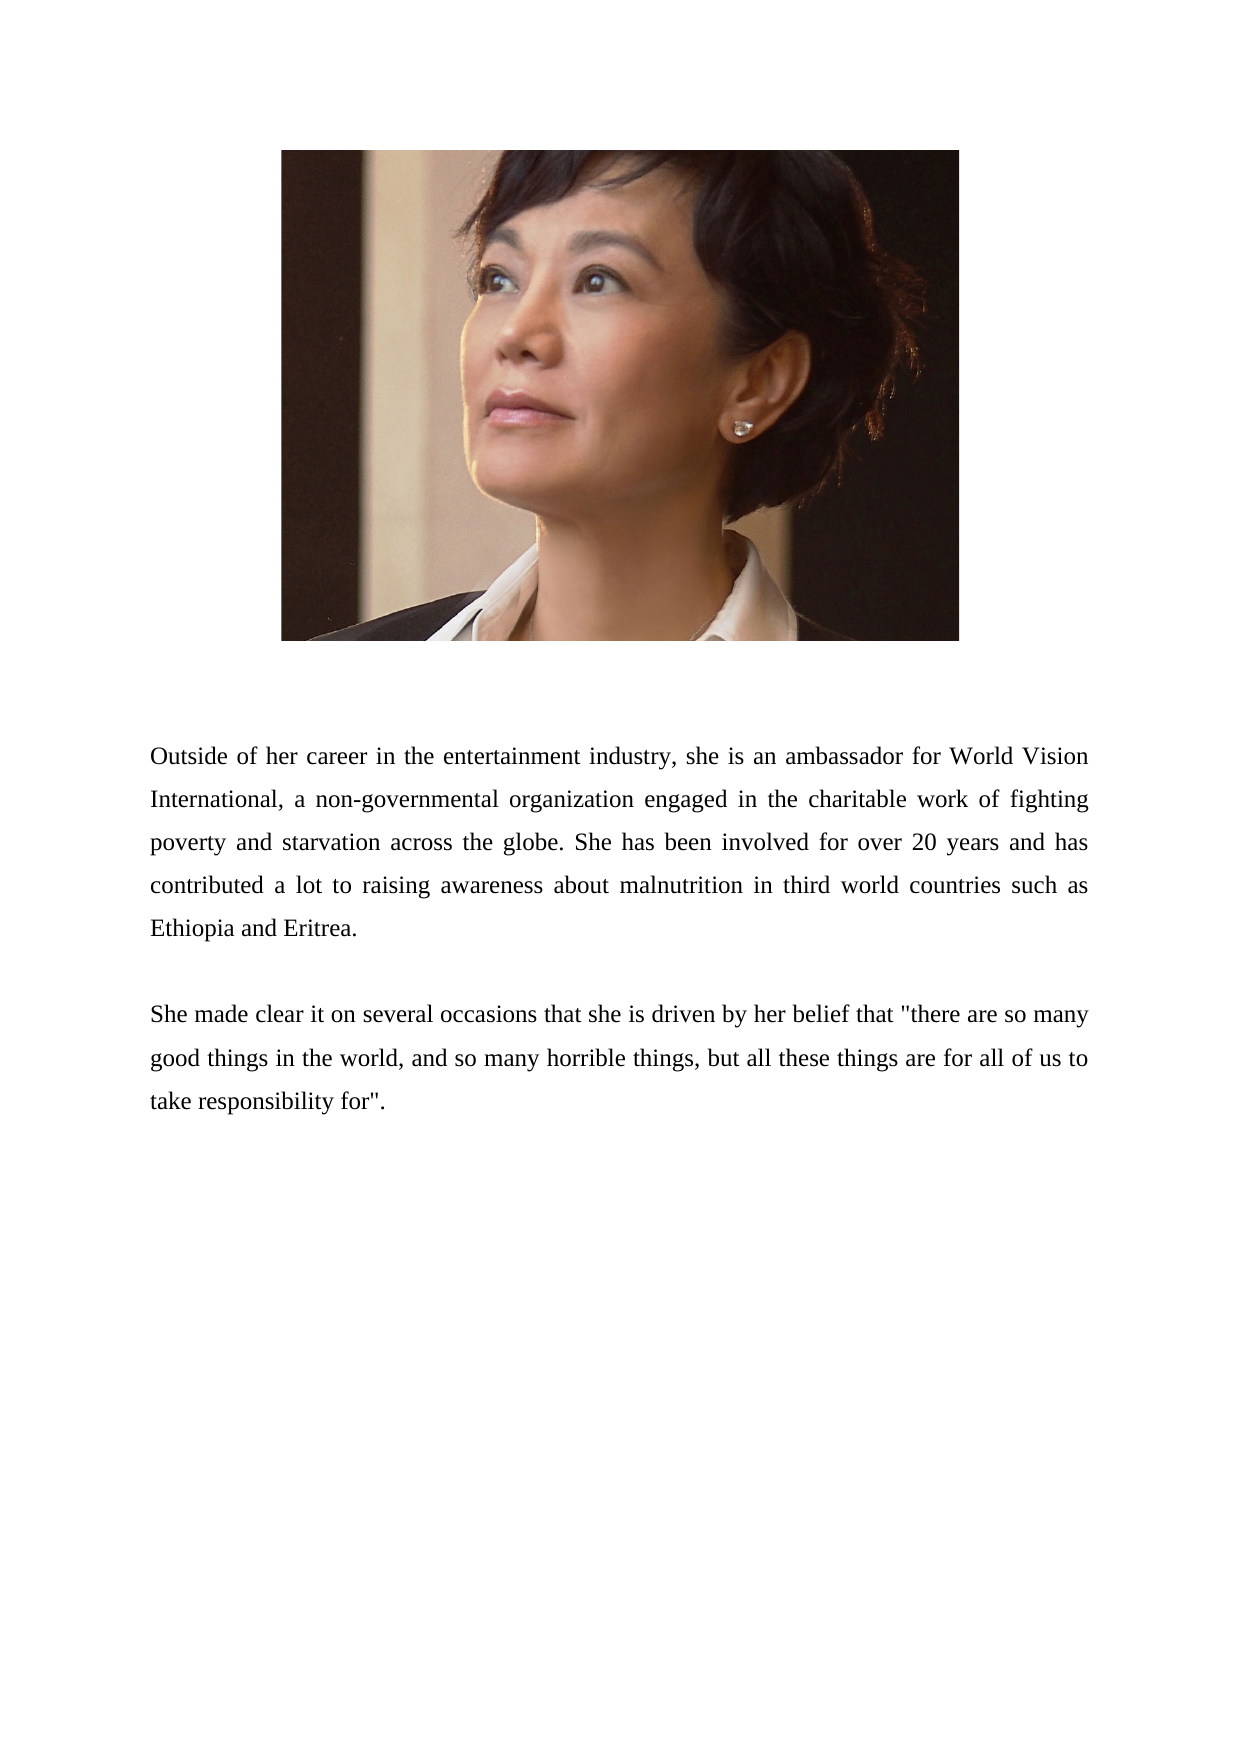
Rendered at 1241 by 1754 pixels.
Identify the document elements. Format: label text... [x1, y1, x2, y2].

text Outside of her career in the entertainment industry, she is an ambassador for World Vision International, a non-governmental organization engaged in the charitable work of fighting poverty and starvation across the globe. She has been involved for over 20 years and has contributed a lot to raising awareness about malnutrition in third world countries such as Ethiopia and Eritrea. [150, 741, 1090, 942]
picture [281, 150, 960, 641]
text She made clear it on several occasions that she is driven by her belief that "there are so many good things in the world, and so many horrible things, but all these things are for all of us to take responsibility for". [150, 999, 1090, 1114]
